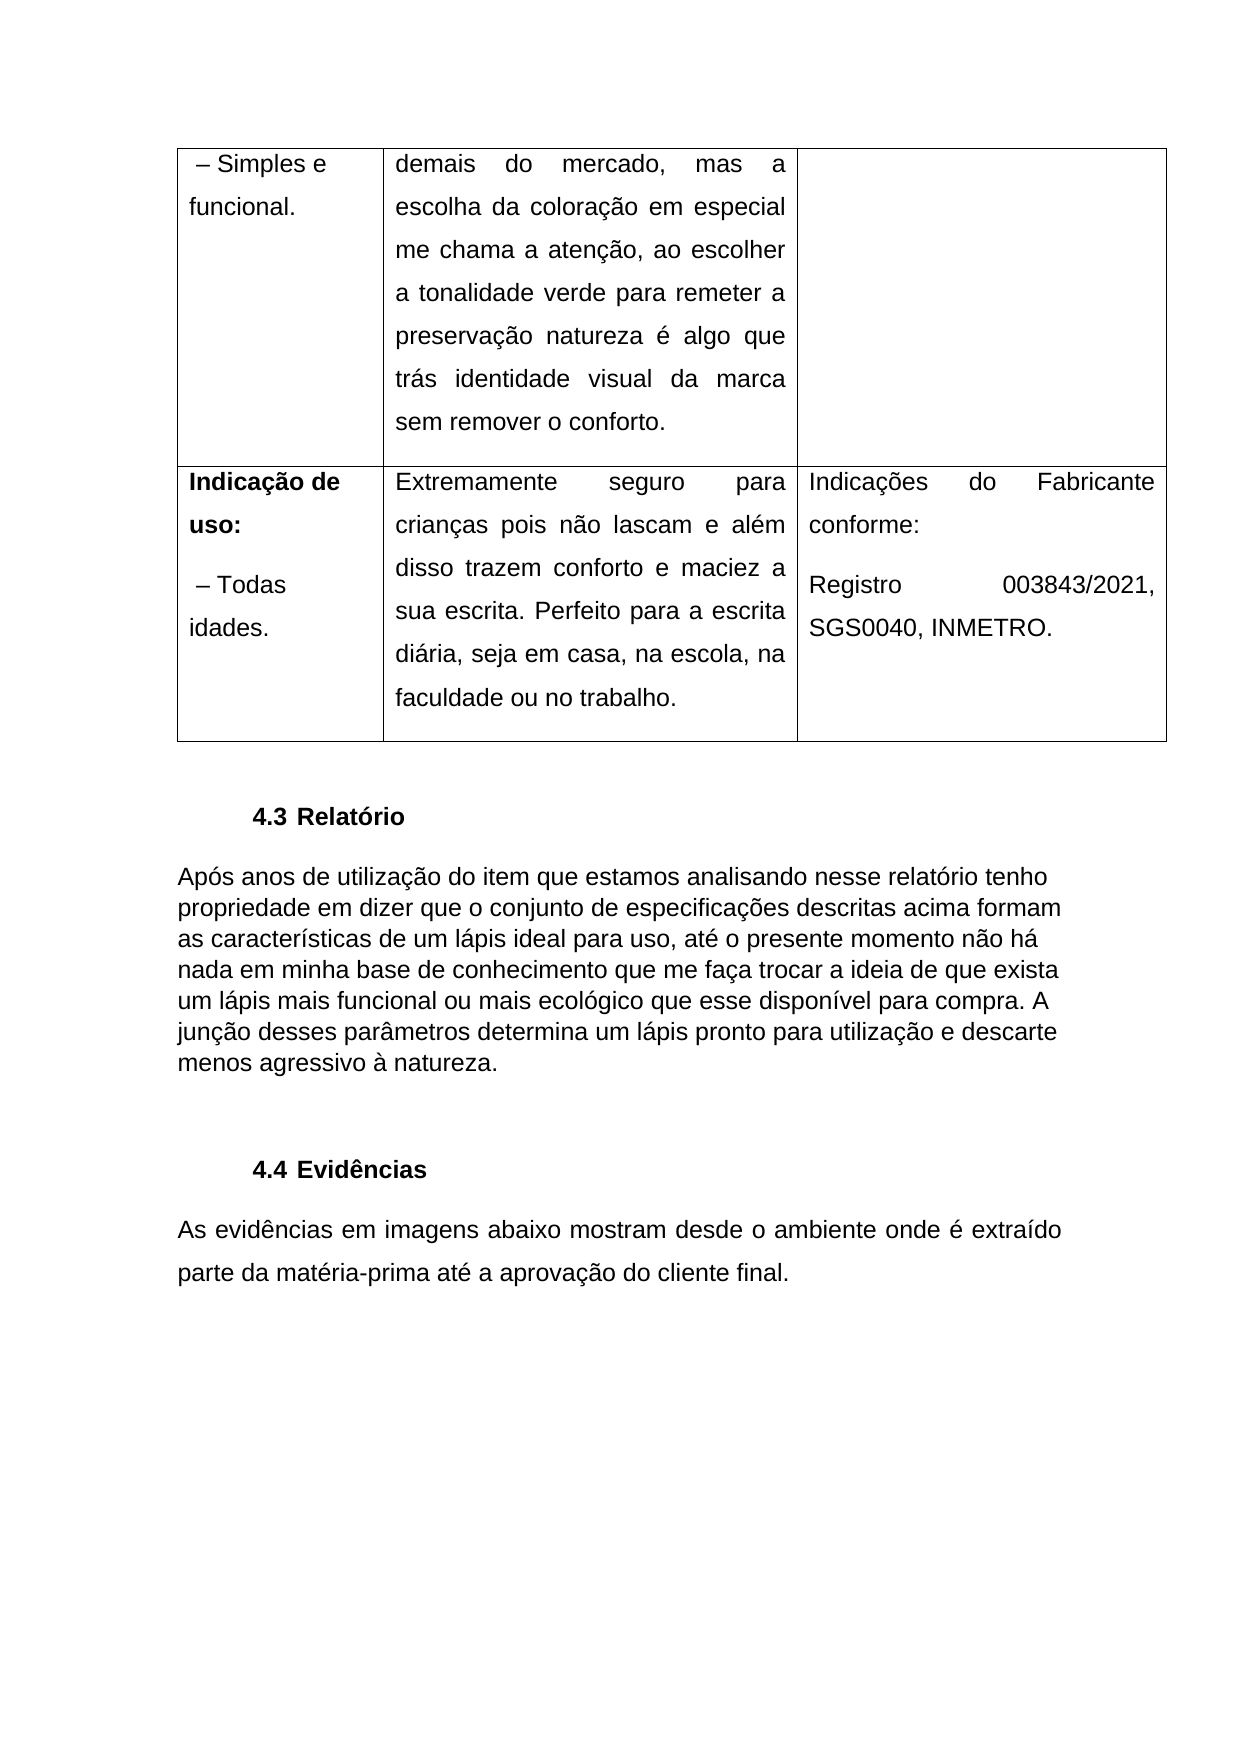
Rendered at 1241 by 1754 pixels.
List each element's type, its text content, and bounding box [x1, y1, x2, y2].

subtitle Evidências [252, 1156, 1063, 1184]
subtitle Relatório [252, 802, 1063, 831]
table_cell Extremamente seguro para crianças pois não lascam e além disso trazem conforto e maciez a sua escrita. Perfeito para a escrita diária, seja em casa, na escola, na faculdade ou no trabalho. [384, 467, 797, 741]
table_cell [798, 149, 1166, 466]
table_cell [384, 149, 797, 466]
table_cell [178, 149, 383, 466]
text As evidências em imagens abaixo mostram desde o ambiente onde é extraído parte da matéria-prima até a aprovação do cliente final. [177, 1215, 1063, 1287]
text Após anos de utilização do item que estamos analisando nesse relatório tenho propriedade em dizer que o conjunto de especificações descritas acima formam as características de um lápis ideal para uso, até o presente momento não há nada em minha base de conhecimento que me faça trocar a ideia de que exista um lápis mais funcional ou mais ecológico que esse disponível para compra. A junção desses parâmetros determina um lápis pronto para utilização e descarte menos agressivo à natureza. [177, 862, 1063, 1077]
table_cell Indicações do Fabricante conforme: Registro 003843/2021, SGS0040, INMETRO. [798, 467, 1166, 741]
table_cell Indicação de uso: – Todas idades. [178, 467, 383, 741]
